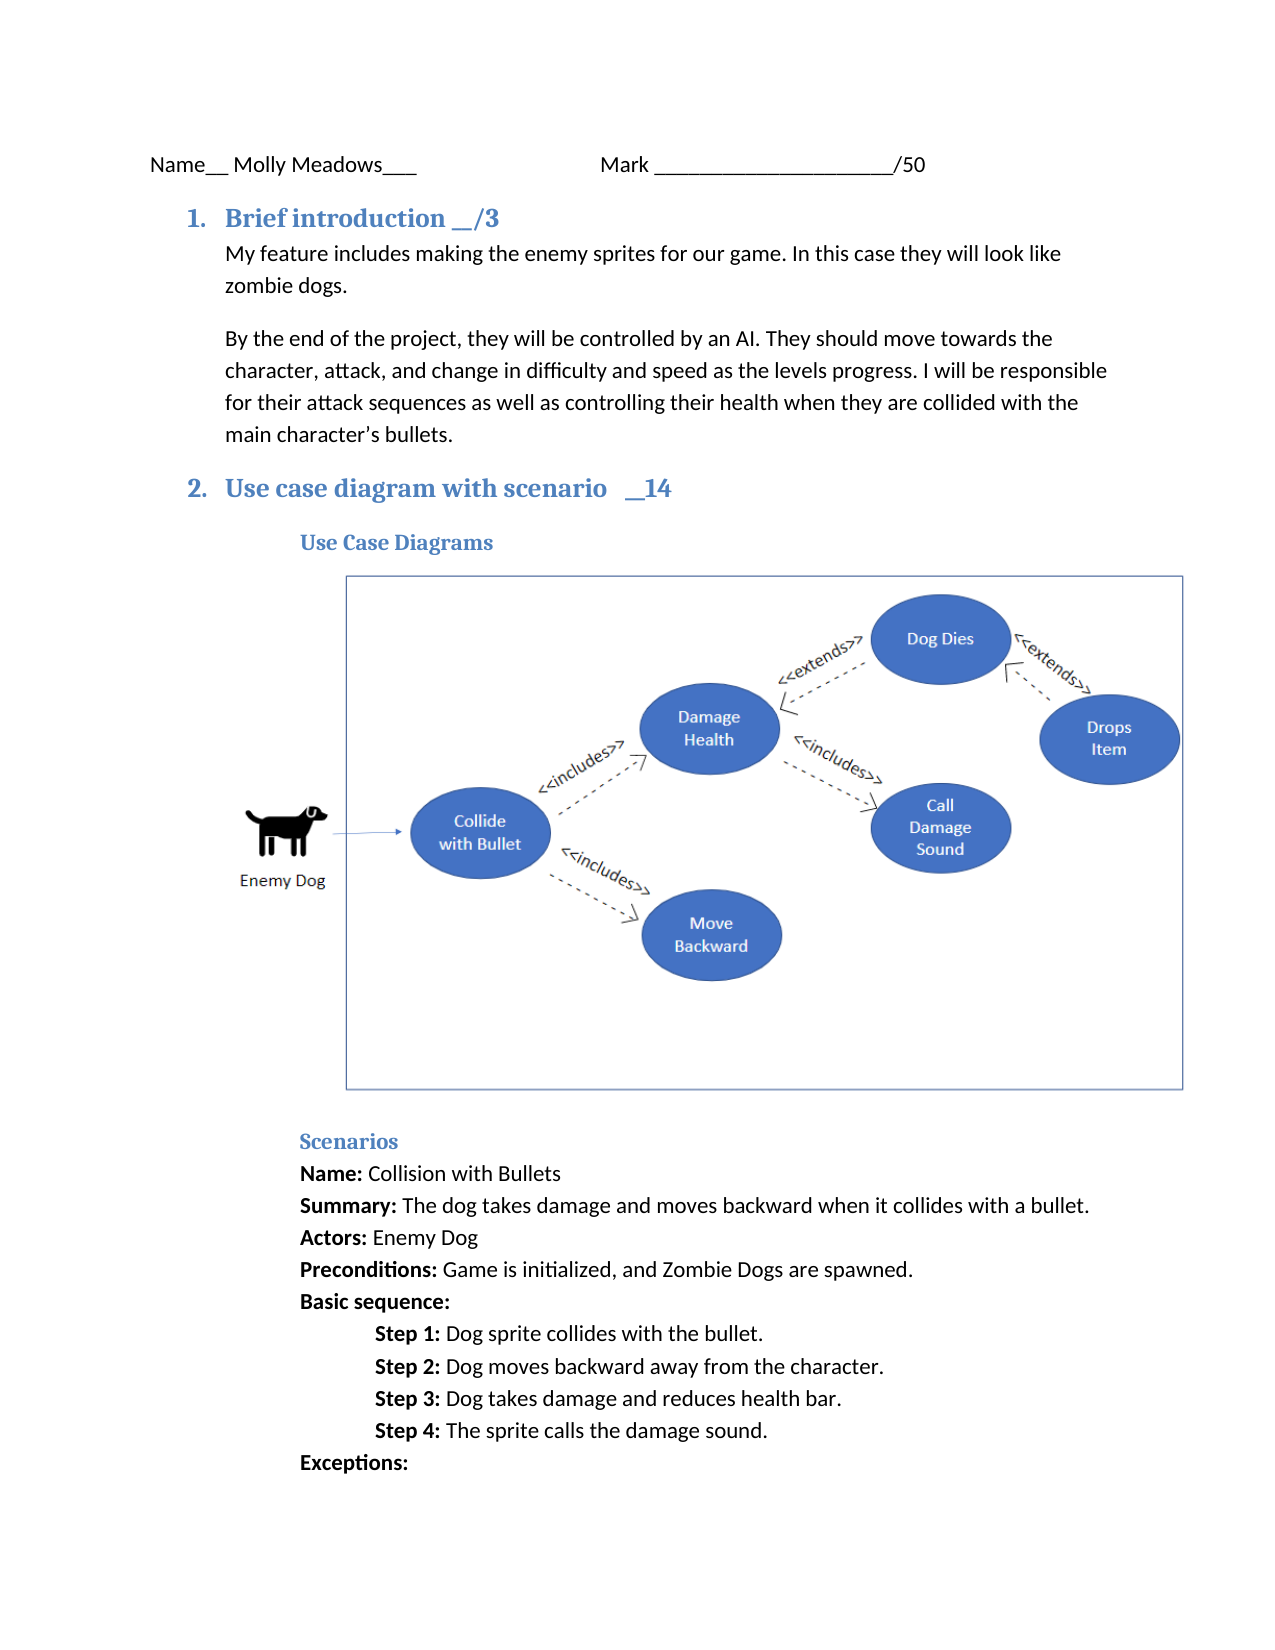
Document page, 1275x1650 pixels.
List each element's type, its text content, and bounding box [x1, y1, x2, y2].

subtitle Use case diagram with scenario __14 [187, 473, 1125, 505]
picture [225, 560, 1200, 1104]
text Step 3: Dog takes damage and reduces health bar. [375, 1384, 1125, 1412]
text Exceptions: [300, 1448, 1125, 1476]
subtitle Brief introduction __/3 [187, 203, 1125, 234]
subtitle Use Case Diagrams [300, 530, 1125, 556]
text Step 4: The sprite calls the damage sound. [375, 1416, 1125, 1444]
text Summary: The dog takes damage and moves backward when it collides with a bullet. [300, 1191, 1125, 1219]
text By the end of the project, they will be controlled by an AI. They should move towards the character, attack, and change in difficulty and speed as the levels progress. I will be responsible for their attack sequences as well as controlling their health when they are collided with the main character’s bullets. [225, 324, 1125, 448]
text My feature includes making the enemy sprites for our game. In this case they will look like zombie dogs. [225, 239, 1125, 299]
text Name__ Molly Meadows___ Mark _____________________/50 [150, 150, 1125, 178]
subtitle Scenarios [300, 1128, 1125, 1155]
text Step 2: Dog moves backward away from the character. [375, 1352, 1125, 1380]
text Preconditions: Game is initialized, and Zombie Dogs are spawned. [300, 1255, 1125, 1283]
text Step 1: Dog sprite collides with the bullet. [375, 1319, 1125, 1348]
text Actors: Enemy Dog [300, 1223, 1125, 1251]
text Name: Collision with Bullets [300, 1159, 1125, 1187]
text Basic sequence: [300, 1287, 1125, 1315]
